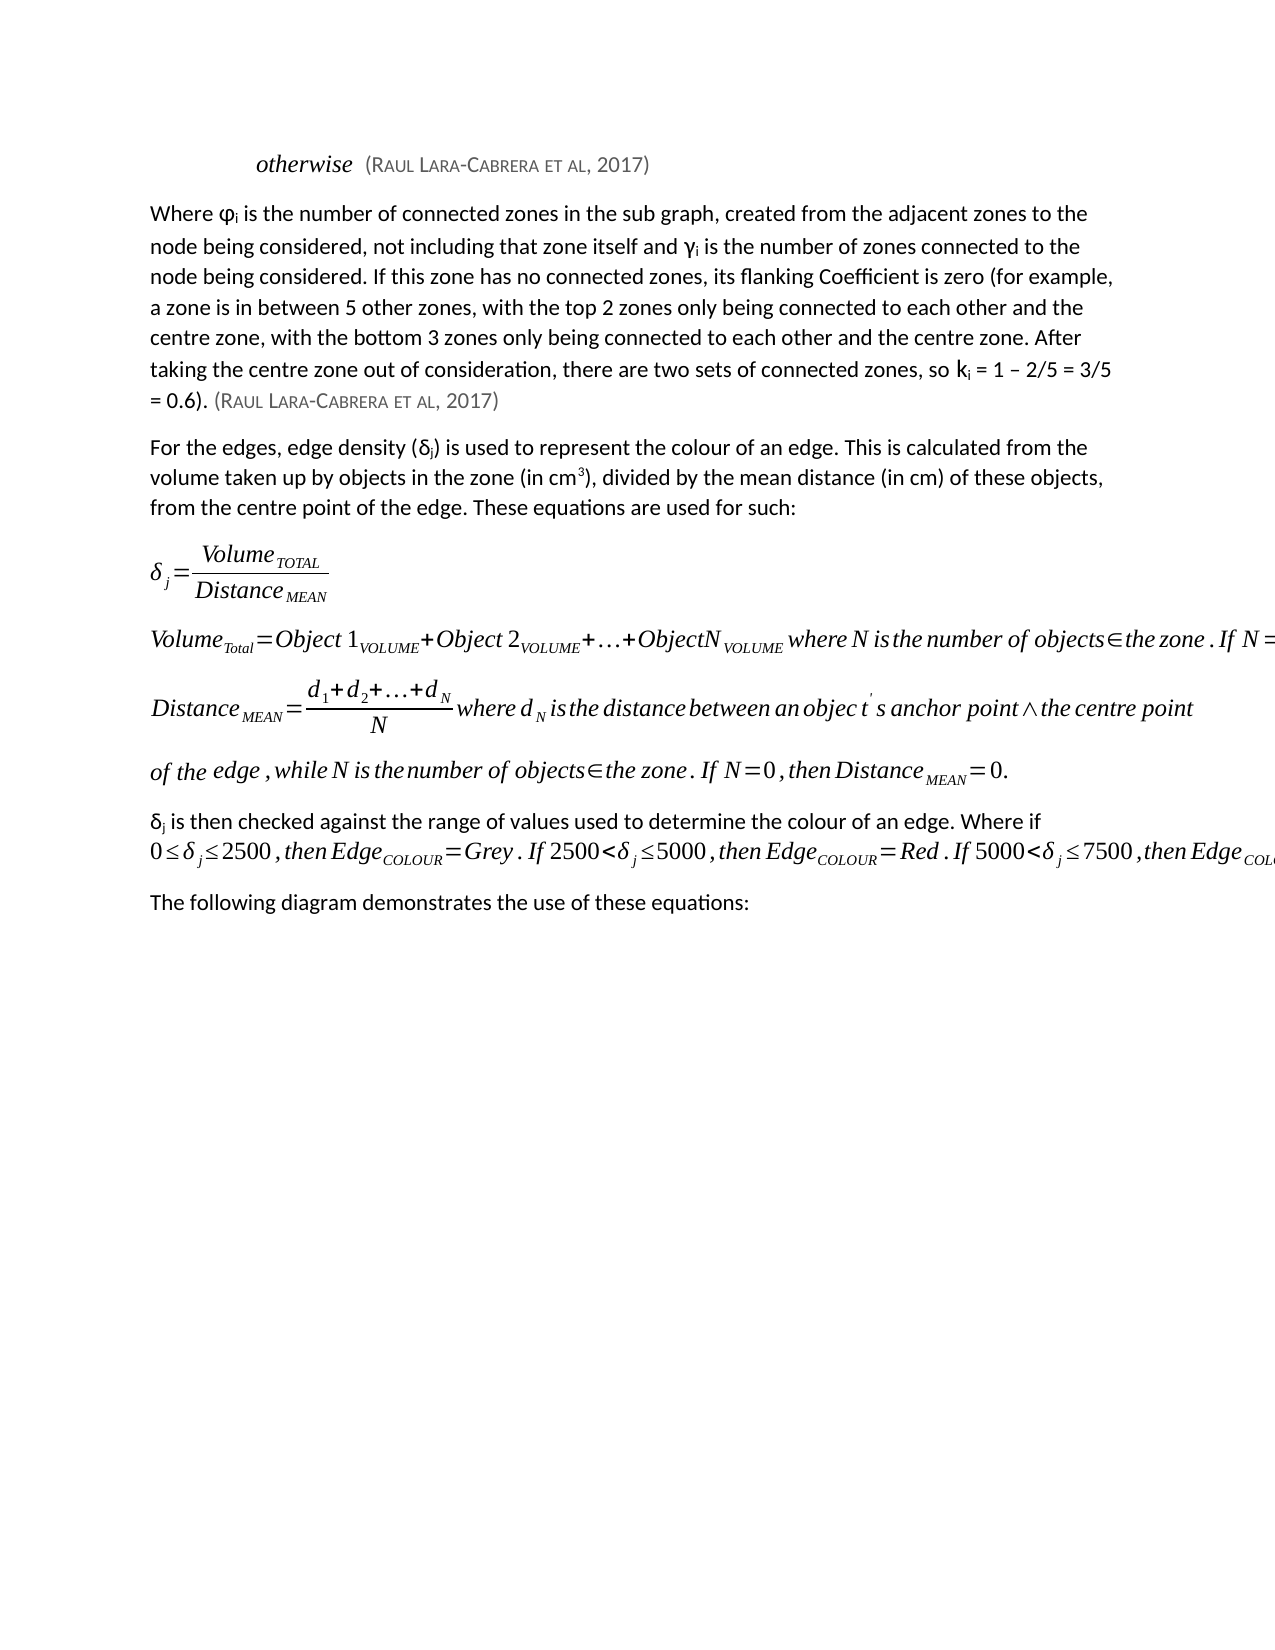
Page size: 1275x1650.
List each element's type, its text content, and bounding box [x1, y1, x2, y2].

text (Raul Lara-Cabrera et al, 2017) [150, 150, 1125, 178]
text Where φi is the number of connected zones in the sub graph, created from the adjacent zones to the node being considered, not including that zone itself and γi is the number of zones connected to the node being considered. If this zone has no connected zones, its flanking Coefficient is zero (for example, a zone is in between 5 other zones, with the top 2 zones only being connected to each other and the centre zone, with the bottom 3 zones only being connected to each other and the centre zone. After taking the centre zone out of consideration, there are two sets of connected zones, so ki = 1 – 2/5 = 3/5 = 0.6). (Raul Lara-Cabrera et al, 2017) [150, 197, 1125, 414]
text The following diagram demonstrates the use of these equations: [150, 888, 1125, 916]
text δj is then checked against the range of values used to determine the colour of an edge. Where if [150, 807, 1125, 869]
text For the edges, edge density (δj) is used to represent the colour of an edge. This is calculated from the volume taken up by objects in the zone (in cm3), divided by the mean distance (in cm) of these objects, from the centre point of the edge. These equations are used for such: [150, 433, 1125, 521]
